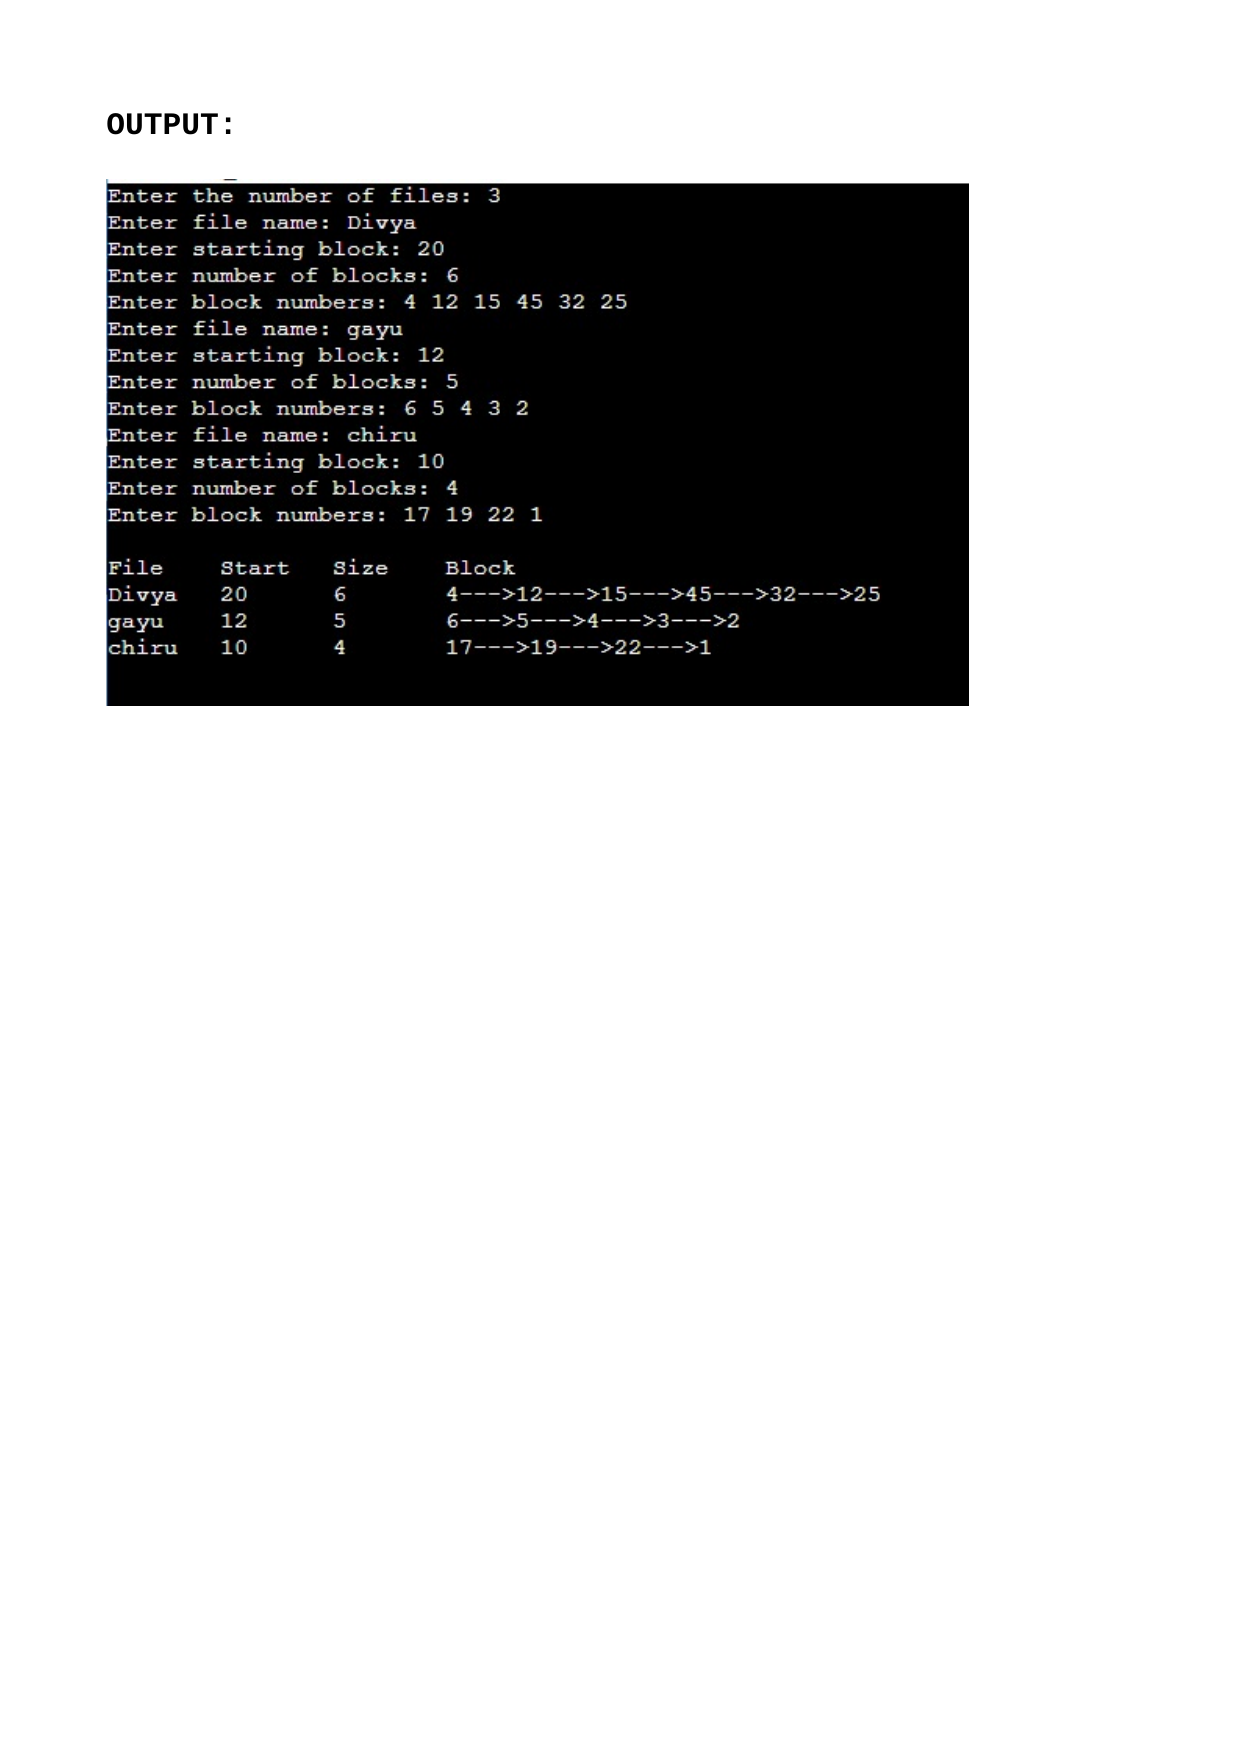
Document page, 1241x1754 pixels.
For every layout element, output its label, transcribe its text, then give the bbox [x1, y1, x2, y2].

text OUTPUT: [106, 108, 1065, 144]
picture [106, 179, 969, 706]
